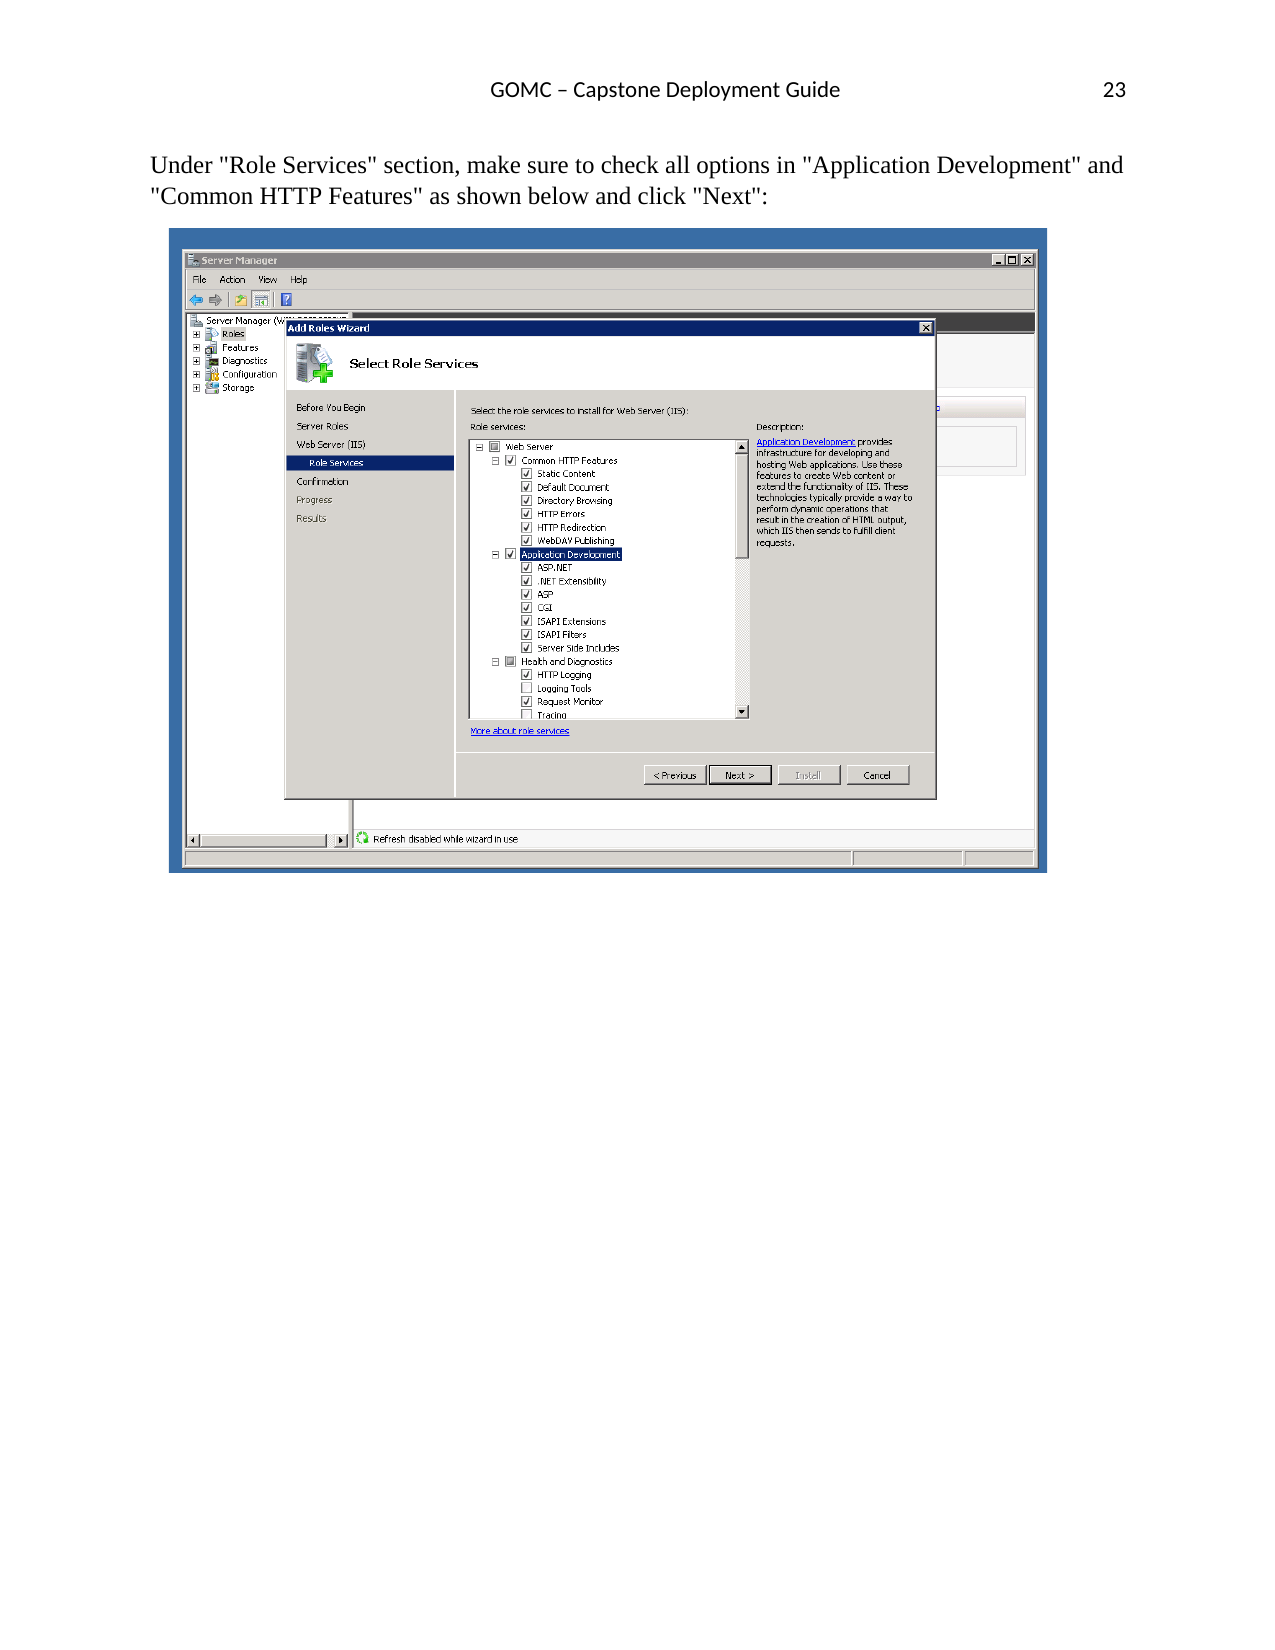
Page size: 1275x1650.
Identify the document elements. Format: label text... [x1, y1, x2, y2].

text Under "Role Services" section, make sure to check all options in "Application Development" and "Common HTTP Features" as shown below and click "Next": [150, 150, 1125, 210]
